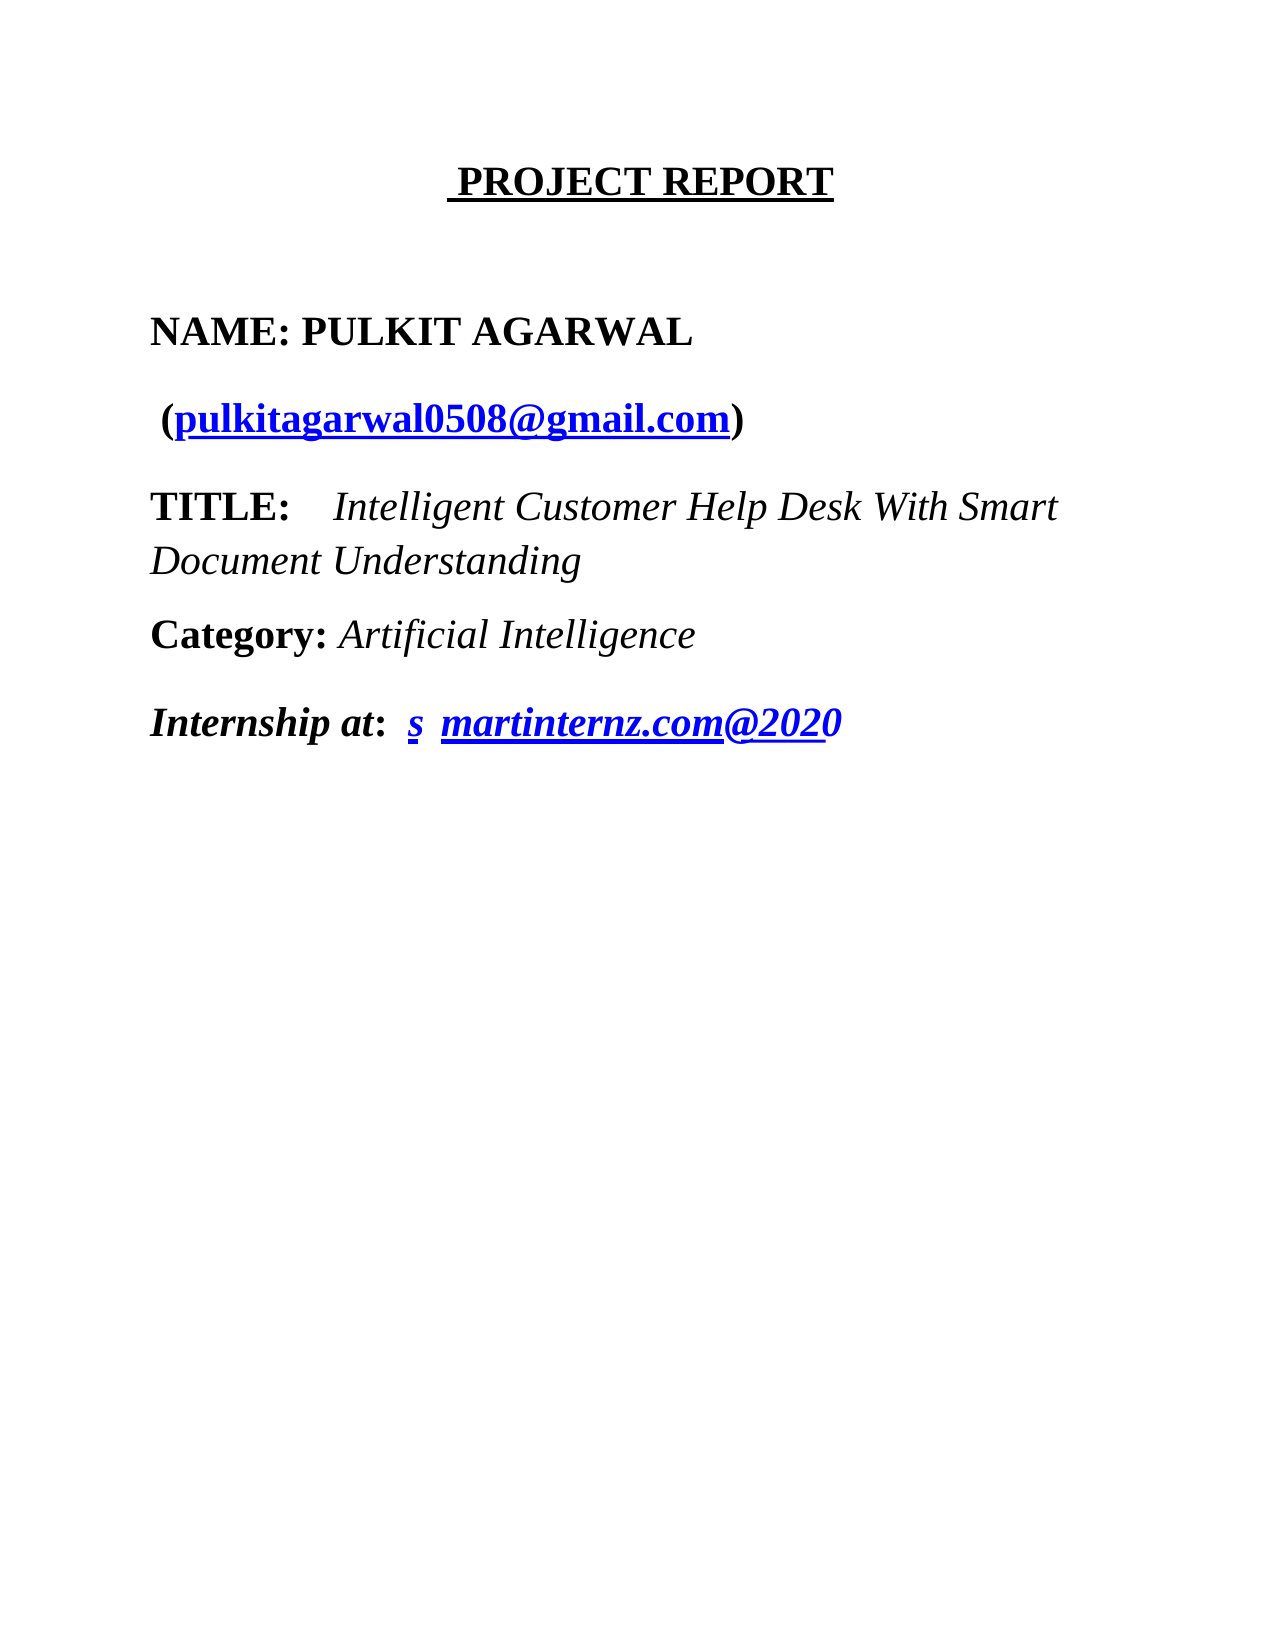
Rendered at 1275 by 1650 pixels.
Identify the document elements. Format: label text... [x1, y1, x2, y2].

text NAME: PULKIT AGARWAL [150, 306, 1264, 354]
text Internship at: s martinternz.com@2020 [150, 698, 1264, 746]
text PROJECT REPORT [447, 156, 1264, 204]
text TITLE: Intelligent Customer Help Desk With Smart Document Understanding [150, 481, 1058, 583]
text (pulkitagarwal0508@gmail.com) [160, 394, 1264, 442]
text Category: Artificial Intelligence [150, 610, 1264, 658]
